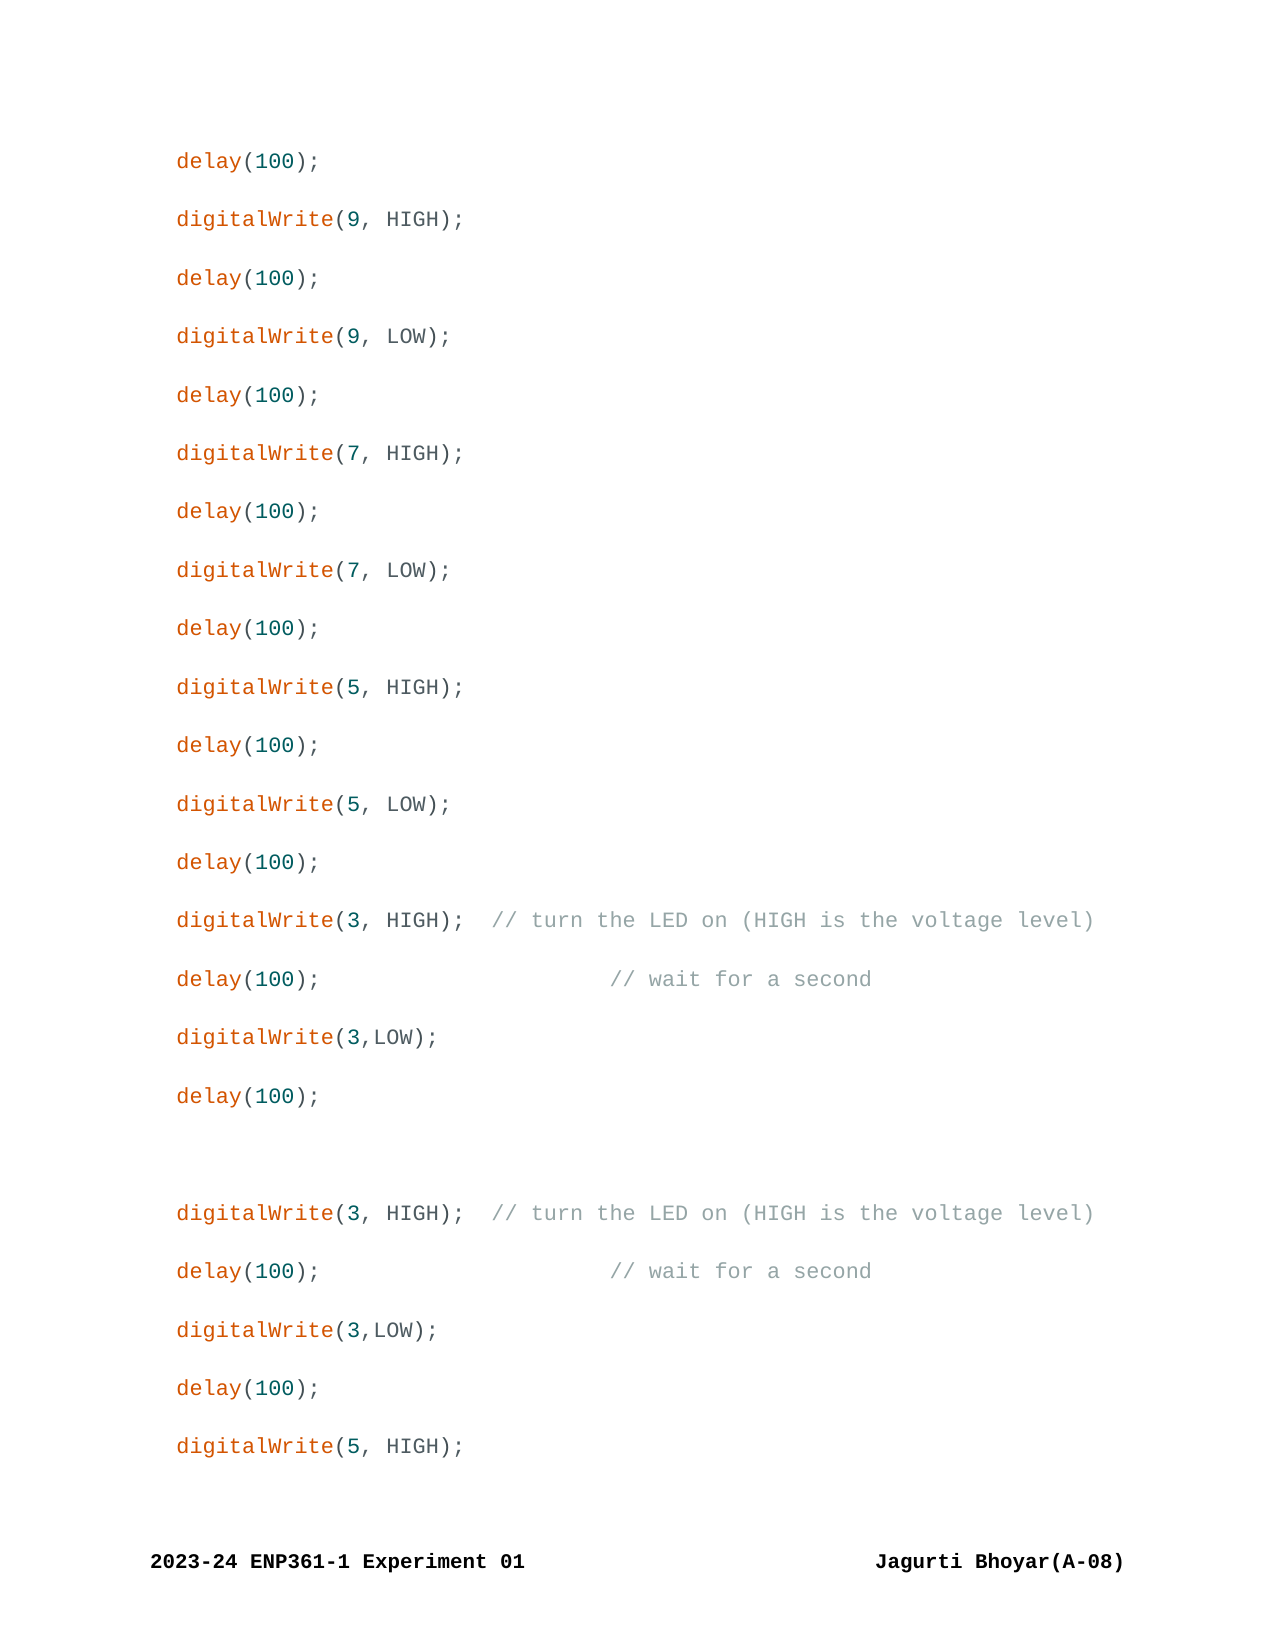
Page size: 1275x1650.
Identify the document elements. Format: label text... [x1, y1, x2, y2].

text digitalWrite(7, HIGH); [150, 442, 1125, 467]
text delay(100); [150, 267, 1125, 292]
text digitalWrite(3,LOW); [150, 1319, 1125, 1343]
text digitalWrite(3,LOW); [150, 1027, 1125, 1051]
text delay(100); // wait for a second [150, 968, 1125, 993]
text digitalWrite(9, LOW); [150, 325, 1125, 350]
text digitalWrite(3, HIGH); // turn the LED on (HIGH is the voltage level) [150, 1202, 1125, 1227]
text delay(100); [150, 734, 1125, 759]
text delay(100); [150, 1377, 1125, 1402]
text digitalWrite(5, HIGH); [150, 1436, 1125, 1460]
text digitalWrite(9, HIGH); [150, 208, 1125, 233]
text delay(100); [150, 150, 1125, 175]
text delay(100); [150, 617, 1125, 642]
text delay(100); [150, 1085, 1125, 1110]
text digitalWrite(7, LOW); [150, 559, 1125, 584]
text delay(100); [150, 851, 1125, 876]
text delay(100); [150, 501, 1125, 525]
text digitalWrite(3, HIGH); // turn the LED on (HIGH is the voltage level) [150, 910, 1125, 934]
text digitalWrite(5, HIGH); [150, 676, 1125, 701]
text delay(100); [150, 384, 1125, 408]
text digitalWrite(5, LOW); [150, 793, 1125, 818]
text delay(100); // wait for a second [150, 1260, 1125, 1285]
